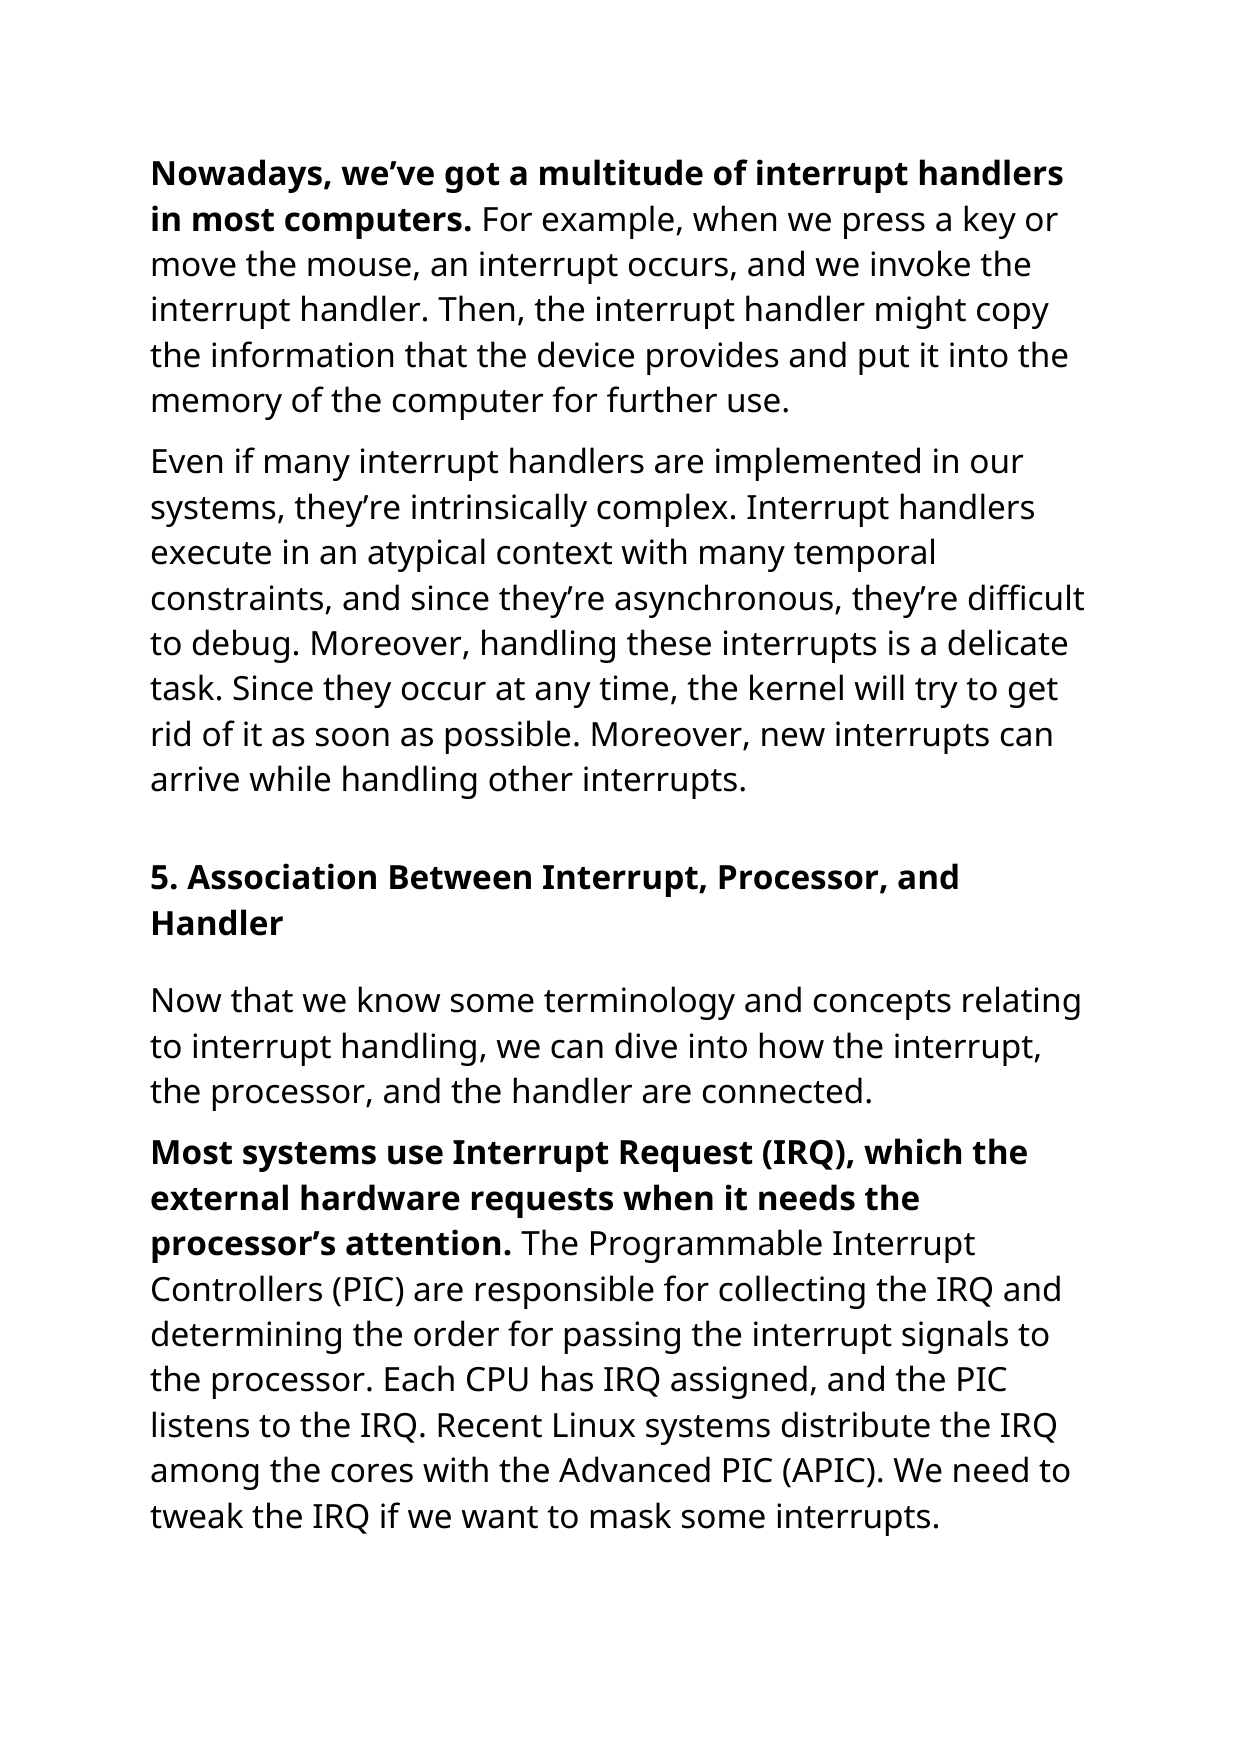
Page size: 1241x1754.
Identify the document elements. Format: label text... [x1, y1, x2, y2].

text Nowadays, we’ve got a multitude of interrupt handlers in most computers. For example, when we press a key or move the mouse, an interrupt occurs, and we invoke the interrupt handler. Then, the interrupt handler might copy the information that the device provides and put it into the memory of the computer for further use. [150, 150, 1090, 422]
text Most systems use Interrupt Request (IRQ), which the external hardware requests when it needs the processor’s attention. The Programmable Interrupt Controllers (PIC) are responsible for collecting the IRQ and determining the order for passing the interrupt signals to the processor. Each CPU has IRQ assigned, and the PIC listens to the IRQ. Recent Linux systems distribute the IRQ among the cores with the Advanced PIC (APIC). We need to tweak the IRQ if we want to mask some interrupts. [150, 1129, 1090, 1538]
text Now that we know some terminology and concepts relating to interrupt handling, we can dive into how the interrupt, the processor, and the handler are connected. [150, 977, 1090, 1113]
text Even if many interrupt handlers are implemented in our systems, they’re intrinsically complex. Interrupt handlers execute in an atypical context with many temporal constraints, and since they’re asynchronous, they’re difficult to debug. Moreover, handling these interrupts is a delicate task. Since they occur at any time, the kernel will try to get rid of it as soon as possible. Moreover, new interrupts can arrive while handling other interrupts. [150, 438, 1090, 801]
text 5. Association Between Interrupt, Processor, and Handler [150, 854, 1090, 945]
